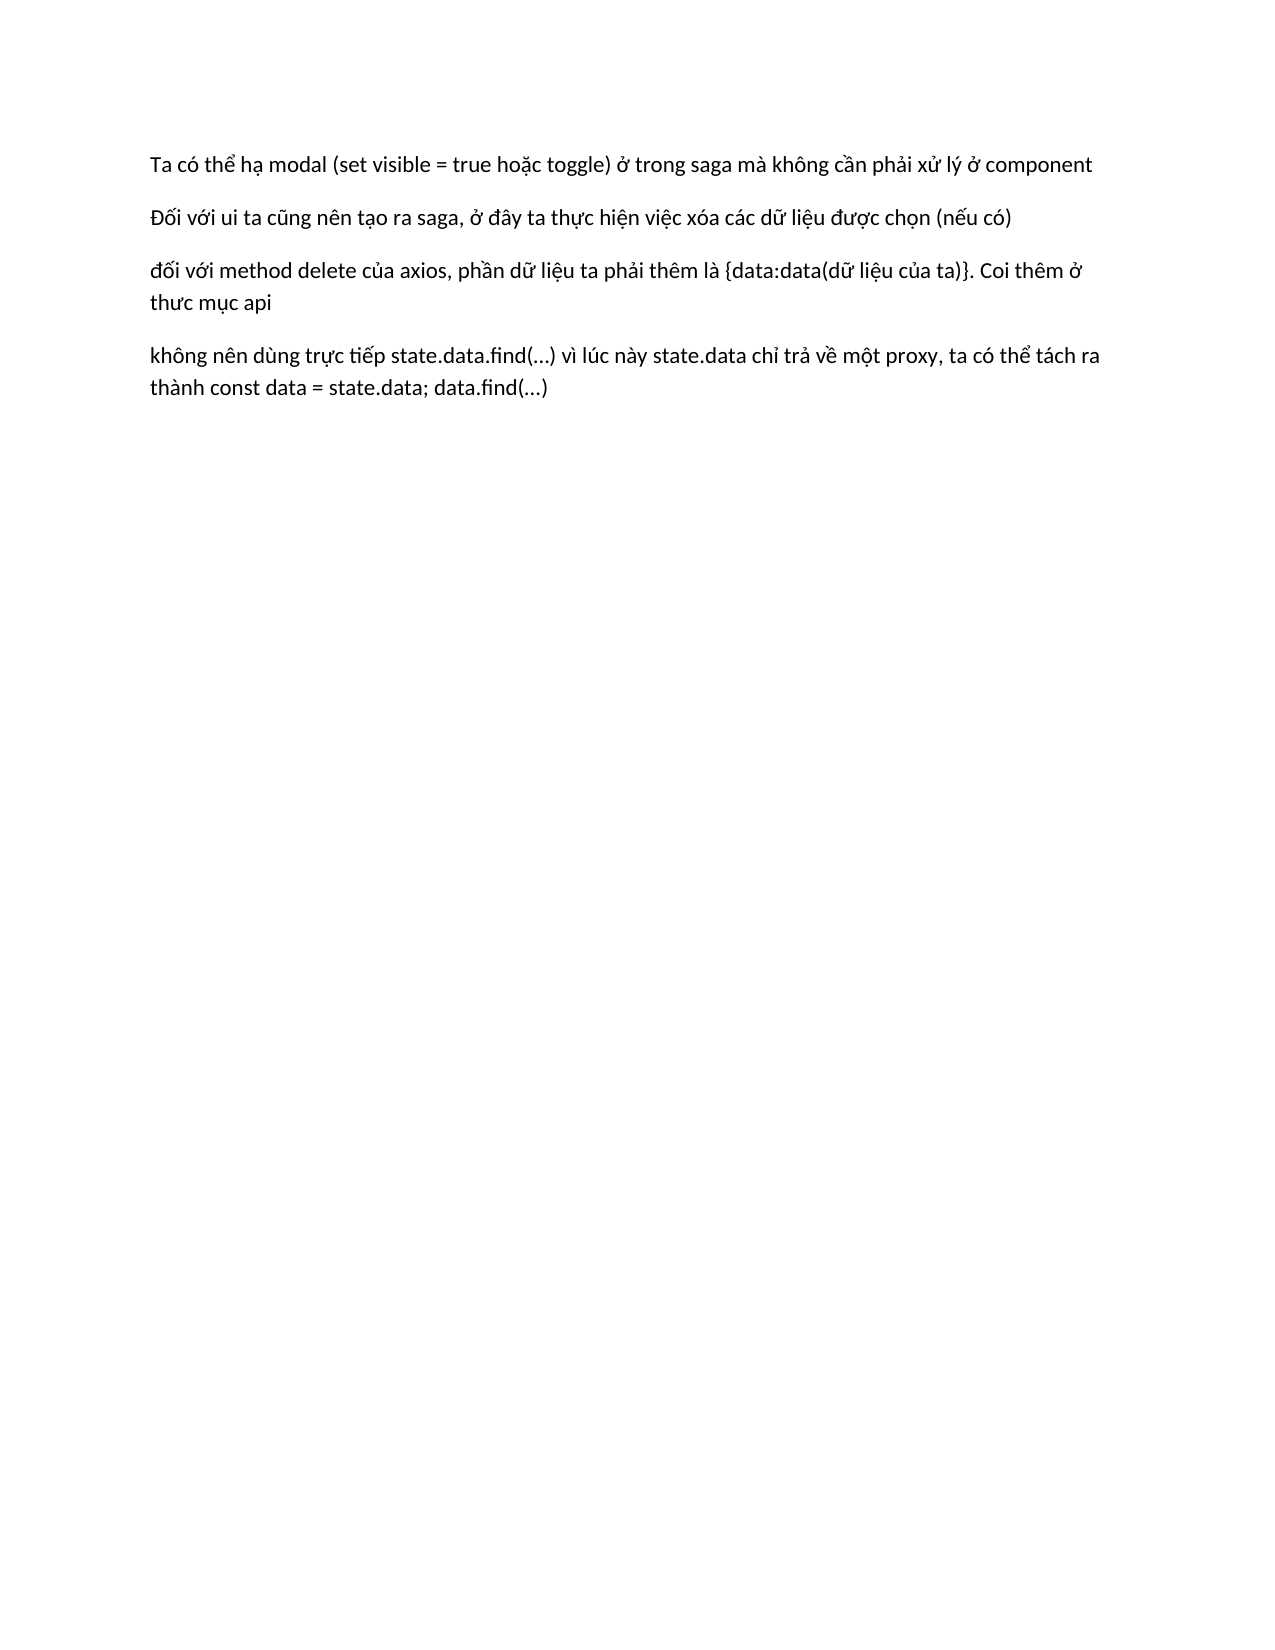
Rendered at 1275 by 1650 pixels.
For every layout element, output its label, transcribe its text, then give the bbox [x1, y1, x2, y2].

text Ta có thể hạ modal (set visible = true hoặc toggle) ở trong saga mà không cần phải xử lý ở component [150, 150, 1125, 178]
text Đối với ui ta cũng nên tạo ra saga, ở đây ta thực hiện việc xóa các dữ liệu được chọn (nếu có) [150, 203, 1125, 231]
text đối với method delete của axios, phần dữ liệu ta phải thêm là {data:data(dữ liệu của ta)}. Coi thêm ở thưc mục api [150, 256, 1125, 316]
text không nên dùng trực tiếp state.data.find(…) vì lúc này state.data chỉ trả về một proxy, ta có thể tách ra thành const data = state.data; data.find(…) [150, 341, 1125, 401]
